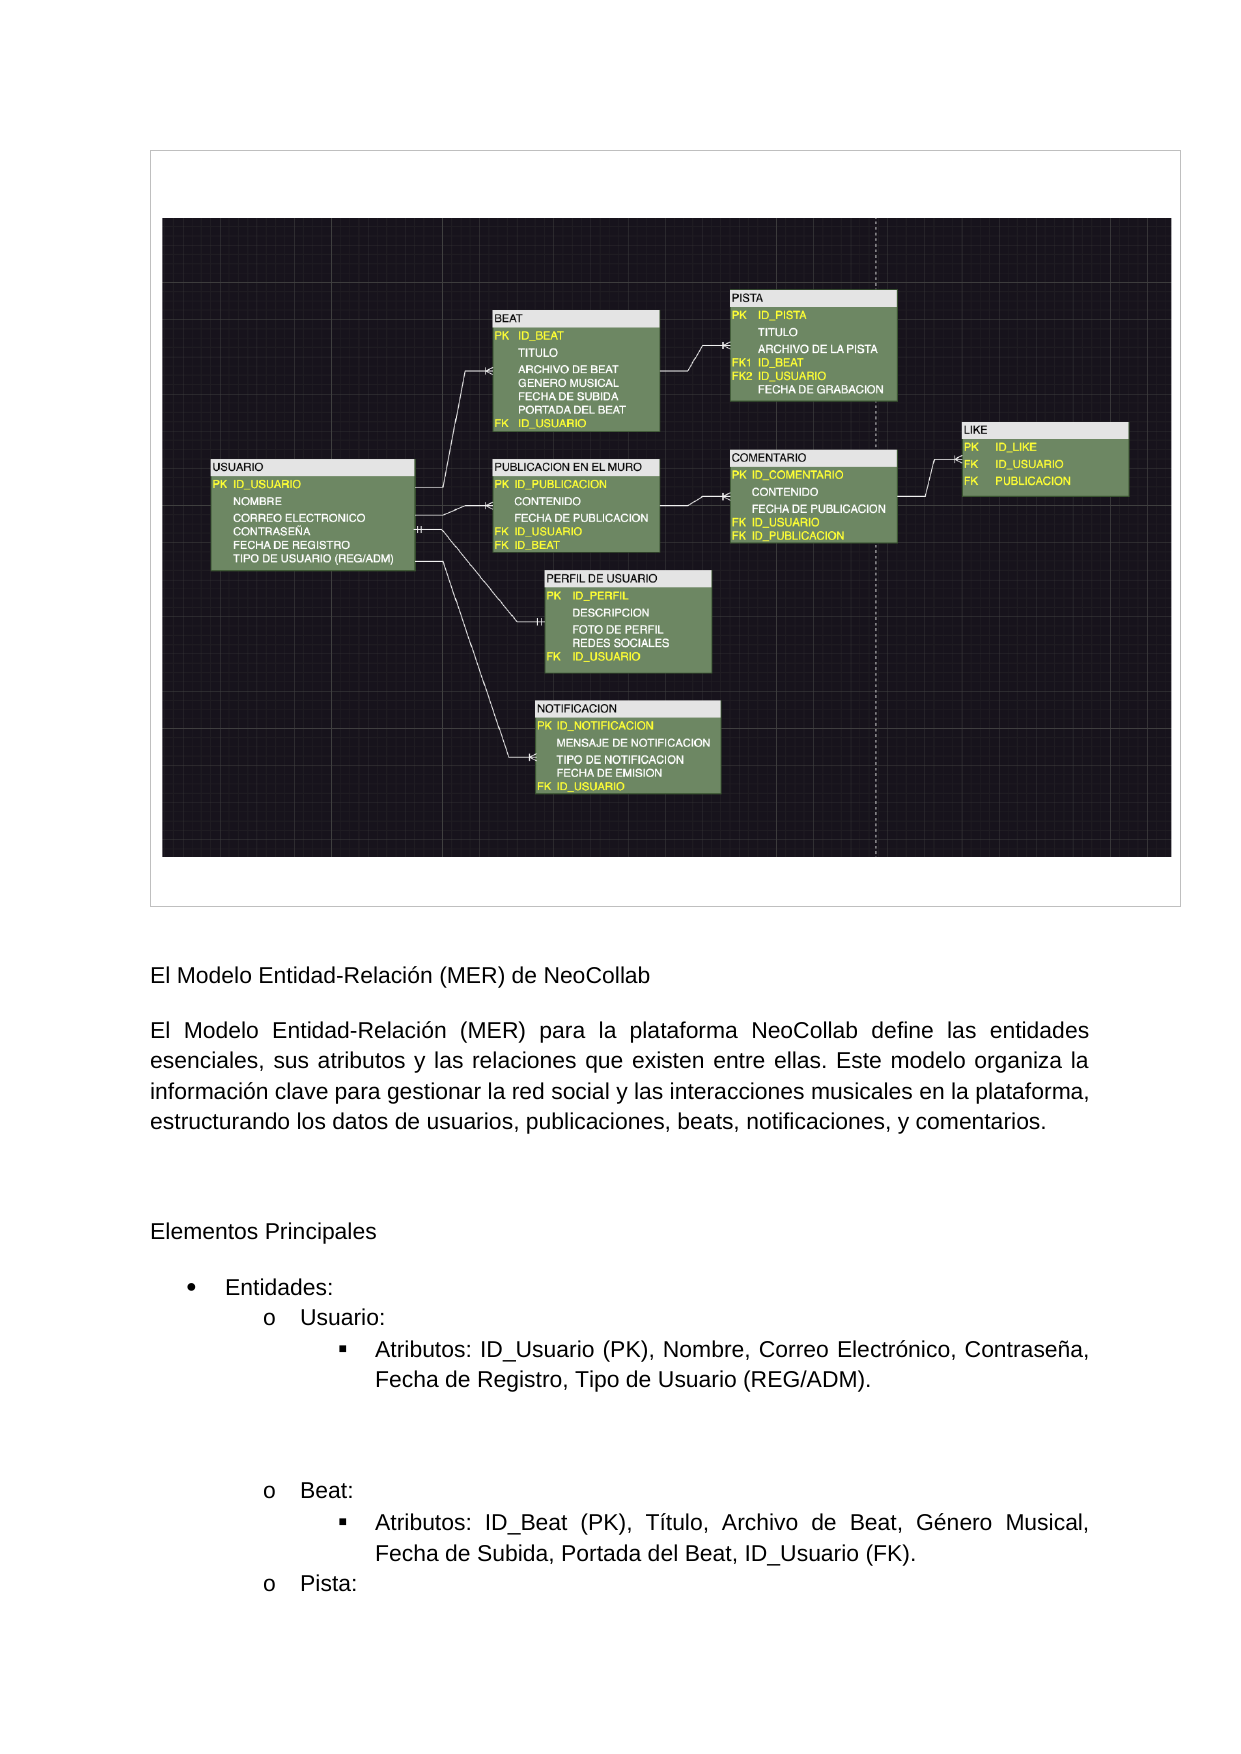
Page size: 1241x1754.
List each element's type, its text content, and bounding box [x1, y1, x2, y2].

list Atributos: ID_Usuario (PK), Nombre, Correo Electrónico, Contraseña, Fecha de Registro, Tipo de Usuario (REG/ADM). [337, 1336, 1090, 1393]
text Elementos Principales [150, 1218, 1090, 1245]
list Pista: [262, 1570, 1090, 1598]
list Beat: [262, 1477, 1090, 1505]
picture [162, 218, 1172, 857]
text El Modelo Entidad-Relación (MER) para la plataforma NeoCollab define las entidades esenciales, sus atributos y las relaciones que existen entre ellas. Este modelo organiza la información clave para gestionar la red social y las interacciones musicales en la plataforma, estructurando los datos de usuarios, publicaciones, beats, notificaciones, y comentarios. [150, 1017, 1090, 1134]
table_cell [151, 151, 1180, 906]
list Atributos: ID_Beat (PK), Título, Archivo de Beat, Género Musical, Fecha de Subida, Portada del Beat, ID_Usuario (FK). [337, 1509, 1090, 1566]
list Usuario: [262, 1304, 1090, 1332]
text El Modelo Entidad-Relación (MER) de NeoCollab [150, 962, 1090, 988]
list Entidades: [187, 1273, 1090, 1300]
